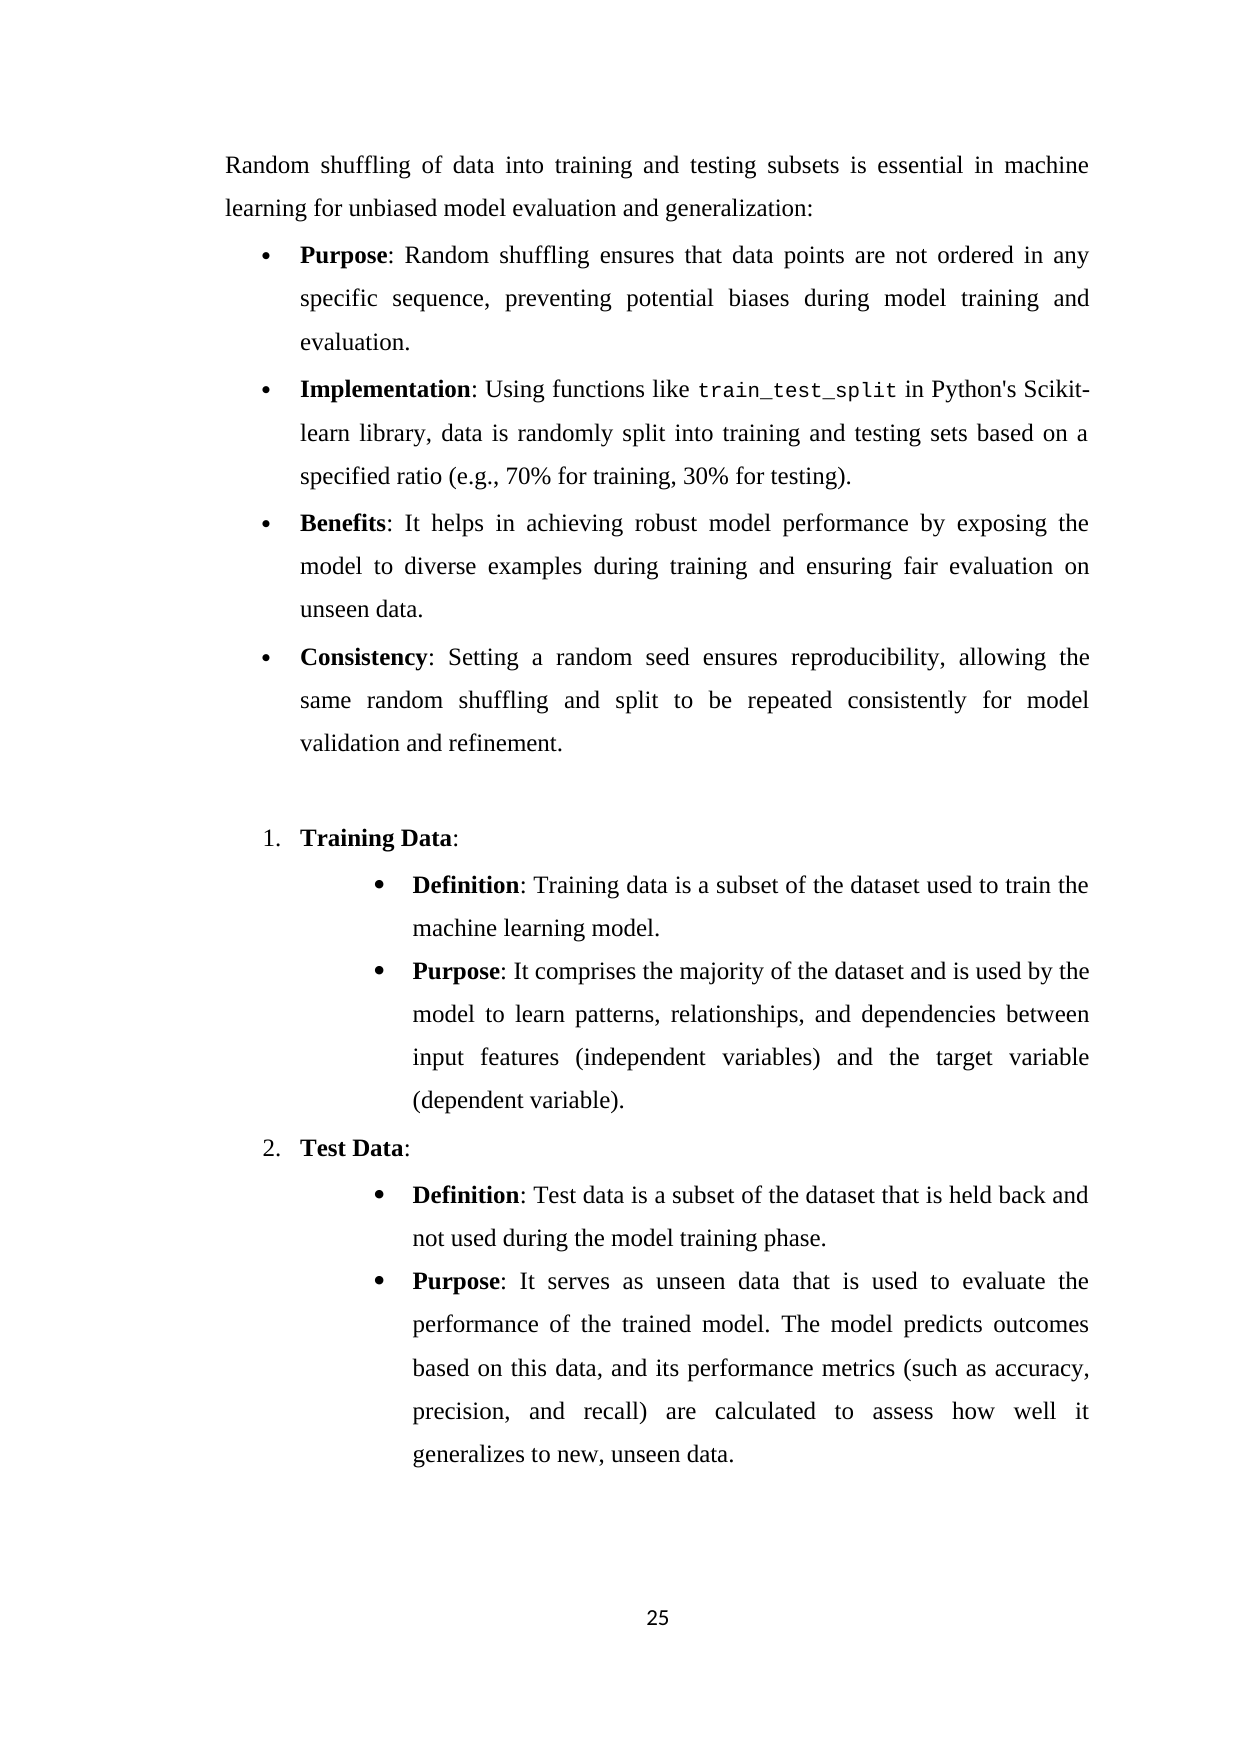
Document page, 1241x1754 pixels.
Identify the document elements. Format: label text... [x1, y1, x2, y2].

list Purpose: It comprises the majority of the dataset and is used by the model to learn patterns, relationships, and dependencies between input features (independent variables) and the target variable (dependent variable). [375, 956, 1090, 1114]
list Benefits: It helps in achieving robust model performance by exposing the model to diverse examples during training and ensuring fair evaluation on unseen data. [262, 508, 1090, 623]
list Definition: Training data is a subset of the dataset used to train the machine learning model. [375, 870, 1090, 942]
list Test Data: [262, 1133, 1090, 1162]
list Purpose: It serves as unseen data that is used to evaluate the performance of the trained model. The model predicts outcomes based on this data, and its performance metrics (such as accuracy, precision, and recall) are calculated to assess how well it generalizes to new, unseen data. [375, 1266, 1090, 1468]
list Definition: Test data is a subset of the dataset that is held back and not used during the model training phase. [375, 1180, 1090, 1252]
list Implementation: Using functions like train_test_split in Python's Scikit-learn library, data is randomly split into training and testing sets based on a specified ratio (e.g., 70% for training, 30% for testing). [262, 374, 1090, 490]
list Training Data: [262, 823, 1090, 851]
list Purpose: Random shuffling ensures that data points are not ordered in any specific sequence, preventing potential biases during model training and evaluation. [262, 240, 1090, 355]
list Consistency: Setting a random seed ensures reproducibility, allowing the same random shuffling and split to be repeated consistently for model validation and refinement. [262, 642, 1090, 757]
text Random shuffling of data into training and testing subsets is essential in machine learning for unbiased model evaluation and generalization: [225, 150, 1090, 222]
